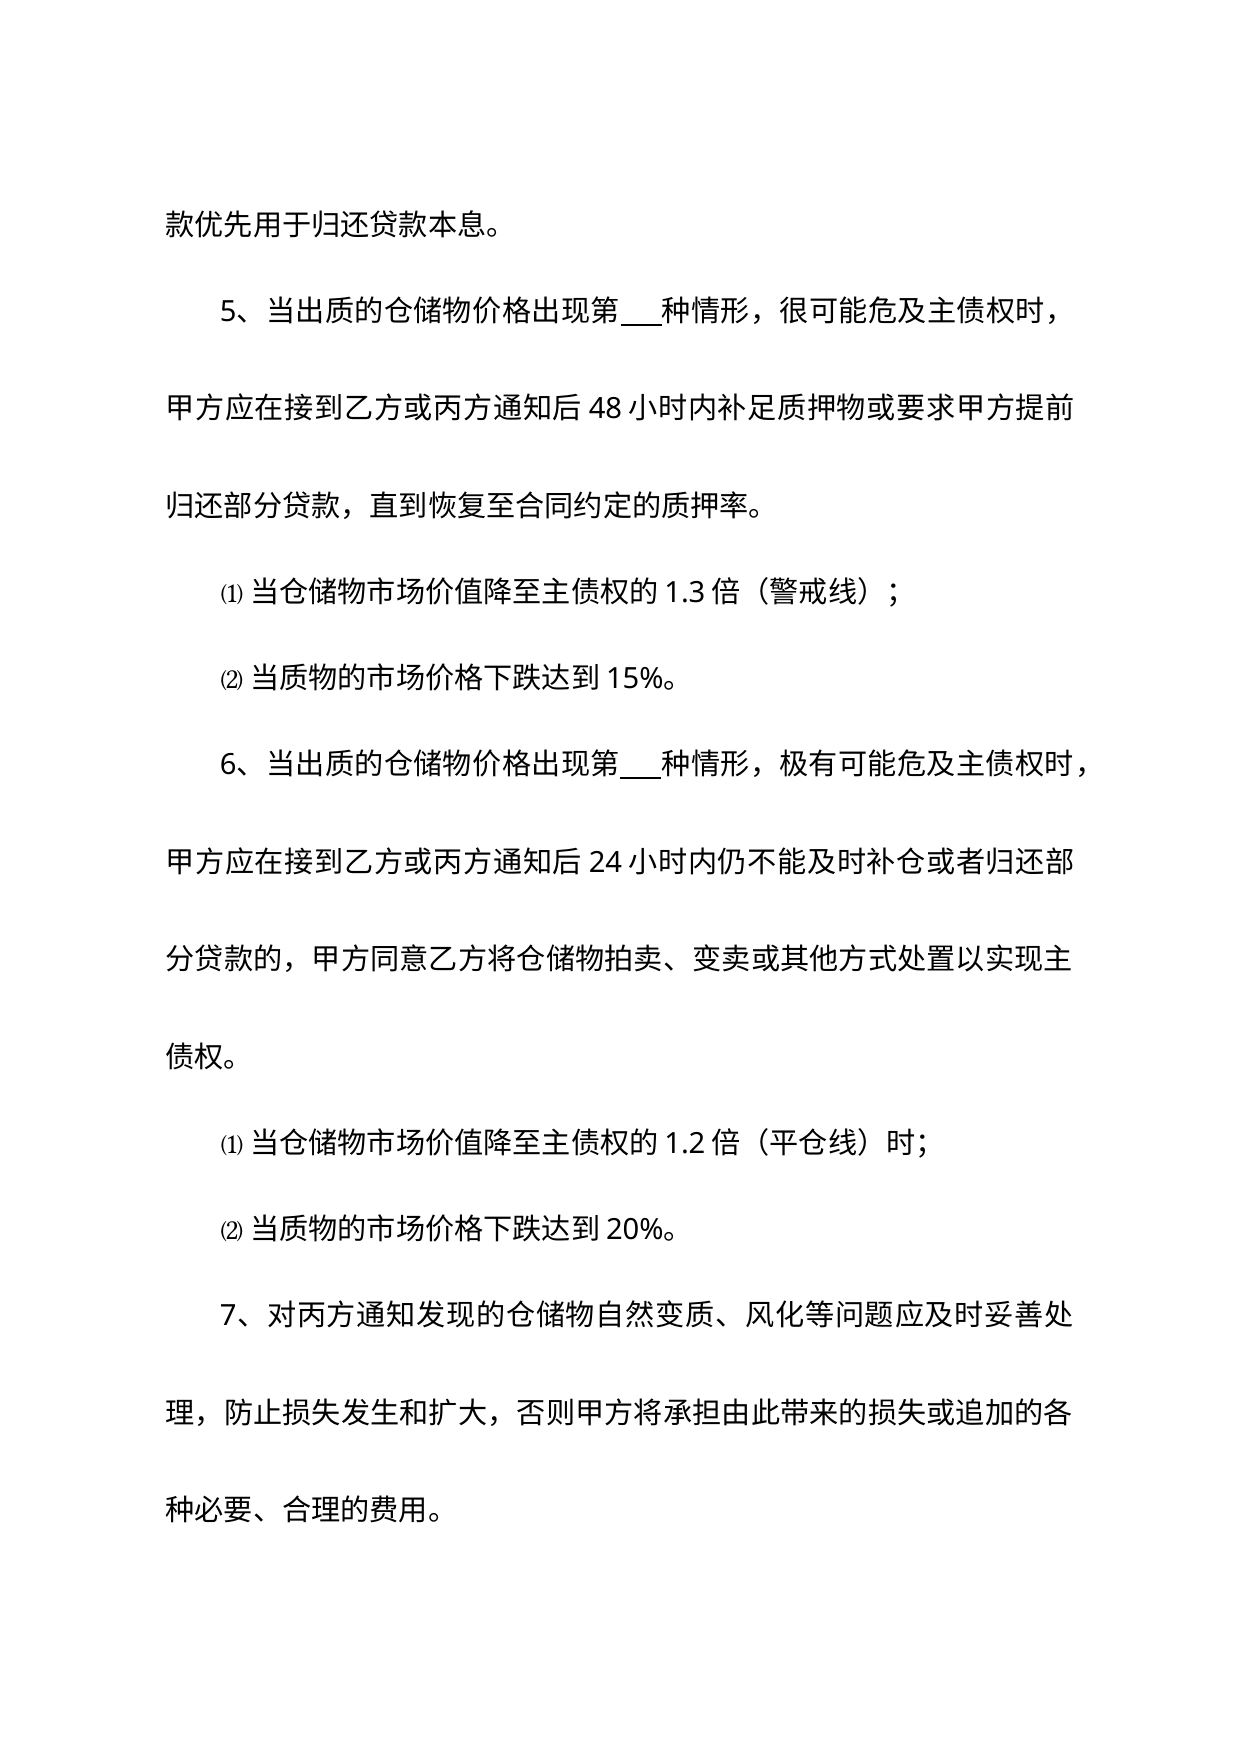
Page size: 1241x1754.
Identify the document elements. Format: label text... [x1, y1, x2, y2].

text 5、当出质的仓储物价格出现第 种情形，很可能危及主债权时，甲方应在接到乙方或丙方通知后48小时内补足质押物或要求甲方提前归还部分贷款，直到恢复至合同约定的质押率。 [165, 276, 1075, 536]
text ⑴当仓储物市场价值降至主债权的1.2倍（平仓线）时； [165, 1108, 1075, 1173]
text ⑵当质物的市场价格下跌达到20%。 [165, 1194, 1075, 1259]
text ⑴当仓储物市场价值降至主债权的1.3倍（警戒线）； [165, 557, 1075, 622]
text ⑵当质物的市场价格下跌达到15%。 [165, 643, 1075, 708]
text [165, 190, 1075, 255]
text 7、对丙方通知发现的仓储物自然变质、风化等问题应及时妥善处理，防止损失发生和扩大，否则甲方将承担由此带来的损失或追加的各种必要、合理的费用。 [165, 1281, 1075, 1541]
text 6、当出质的仓储物价格出现第 种情形，极有可能危及主债权时，甲方应在接到乙方或丙方通知后24小时内仍不能及时补仓或者归还部分贷款的，甲方同意乙方将仓储物拍卖、变卖或其他方式处置以实现主债权。 [165, 729, 1075, 1087]
